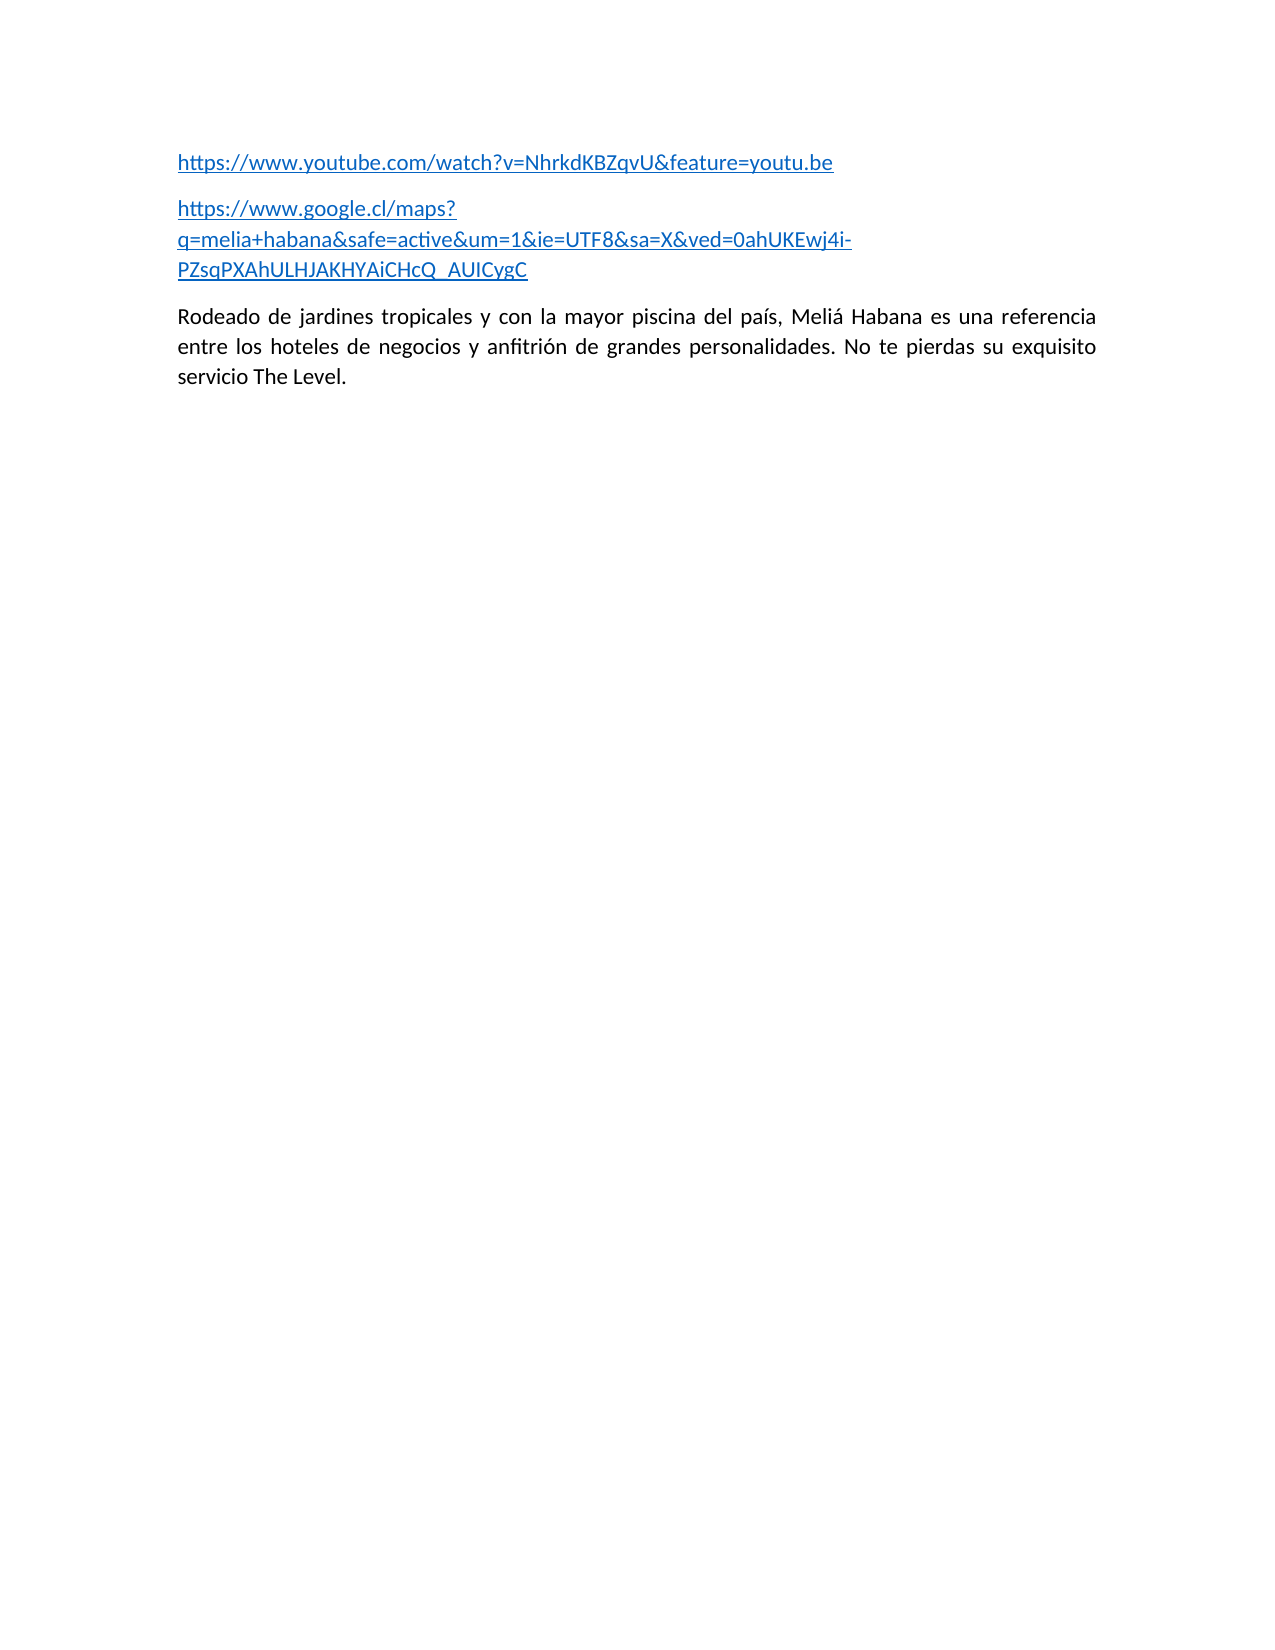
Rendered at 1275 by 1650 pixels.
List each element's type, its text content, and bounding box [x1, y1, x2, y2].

text Rodeado de jardines tropicales y con la mayor piscina del país, Meliá Habana es una referencia entre los hoteles de negocios y anfitrión de grandes personalidades. No te pierdas su exquisito servicio The Level. [177, 302, 1098, 390]
text https://www.google.cl/maps?q=melia+habana&safe=active&um=1&ie=UTF8&sa=X&ved=0ahUKEwj4i-PZsqPXAhULHJAKHYAiCHcQ_AUICygC [177, 194, 1098, 283]
text https://www.youtube.com/watch?v=NhrkdKBZqvU&feature=youtu.be [177, 148, 1098, 176]
